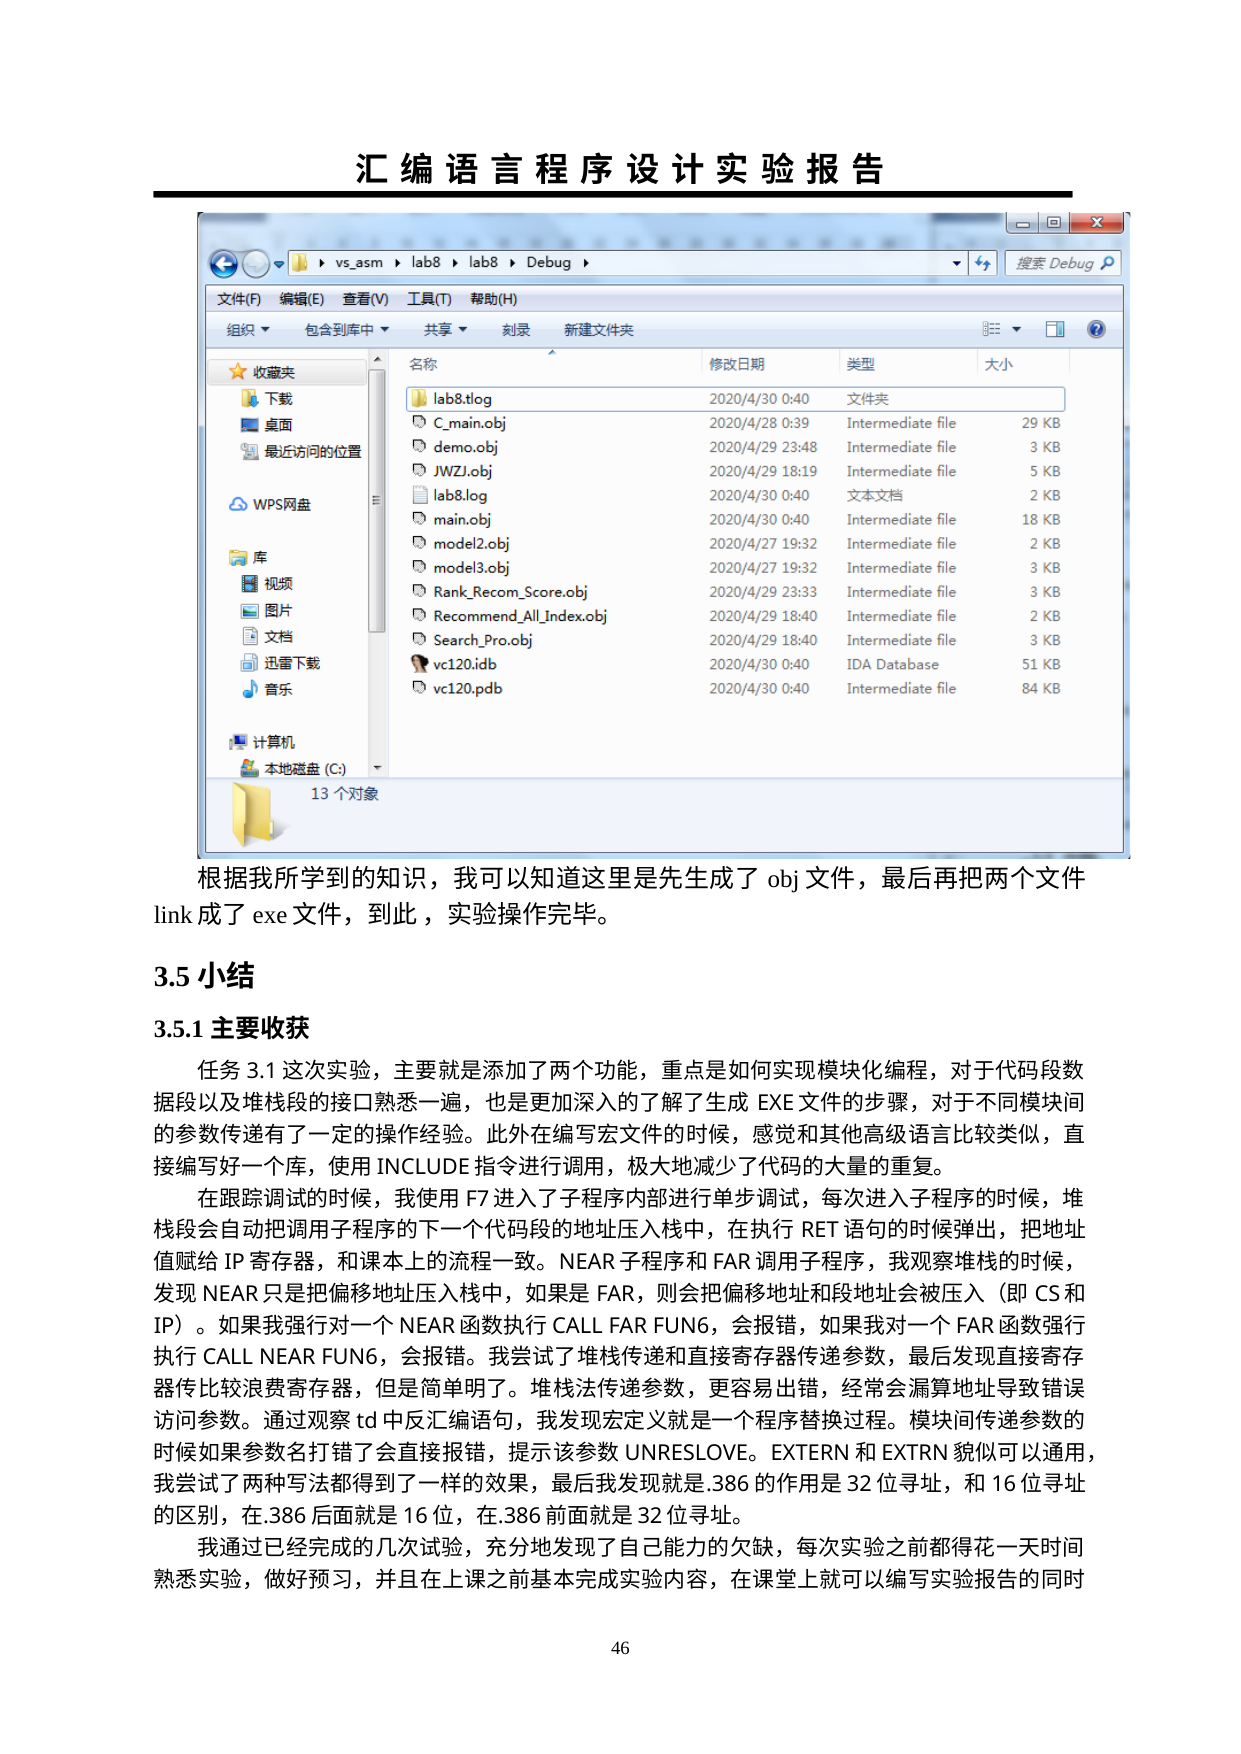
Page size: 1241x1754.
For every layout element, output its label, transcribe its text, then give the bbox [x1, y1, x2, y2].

subtitle 3.5.1 主要收获 [153, 1009, 1087, 1045]
text 任务3.1这次实验，主要就是添加了两个功能，重点是如何实现模块化编程，对于代码段数据段以及堆栈段的接口熟悉一遍，也是更加深入的了解了生成EXE文件的步骤，对于不同模块间的参数传递有了一定的操作经验。此外在编写宏文件的时候，感觉和其他高级语言比较类似，直接编写好一个库，使用INCLUDE指令进行调用，极大地减少了代码的大量的重复。 [153, 1053, 1087, 1181]
text 在跟踪调试的时候，我使用F7进入了子程序内部进行单步调试，每次进入子程序的时候，堆栈段会自动把调用子程序的下一个代码段的地址压入栈中，在执行RET语句的时候弹出，把地址值赋给IP寄存器，和课本上的流程一致。NEAR子程序和FAR调用子程序，我观察堆栈的时候，发现NEAR只是把偏移地址压入栈中，如果是FAR，则会把偏移地址和段地址会被压入（即CS和IP）。如果我强行对一个NEAR函数执行CALL FAR FUN6，会报错，如果我对一个FAR函数强行执行CALL NEAR FUN6，会报错。我尝试了堆栈传递和直接寄存器传递参数，最后发现直接寄存器传比较浪费寄存器，但是简单明了。堆栈法传递参数，更容易出错，经常会漏算地址导致错误访问参数。通过观察td中反汇编语句，我发现宏定义就是一个程序替换过程。模块间传递参数的时候如果参数名打错了会直接报错，提示该参数UNRESLOVE。EXTERN和EXTRN貌似可以通用，我尝试了两种写法都得到了一样的效果，最后我发现就是.386的作用是32位寻址，和16位寻址的区别，在.386后面就是16位，在.386前面就是32位寻址。 [153, 1181, 1087, 1530]
subtitle 3.5 小结 [153, 952, 1087, 994]
picture [197, 212, 1131, 859]
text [153, 1530, 1087, 1593]
text 根据我所学到的知识，我可以知道这里是先生成了obj文件，最后再把两个文件link成了exe文件，到此 ，实验操作完毕。 [153, 859, 1087, 931]
